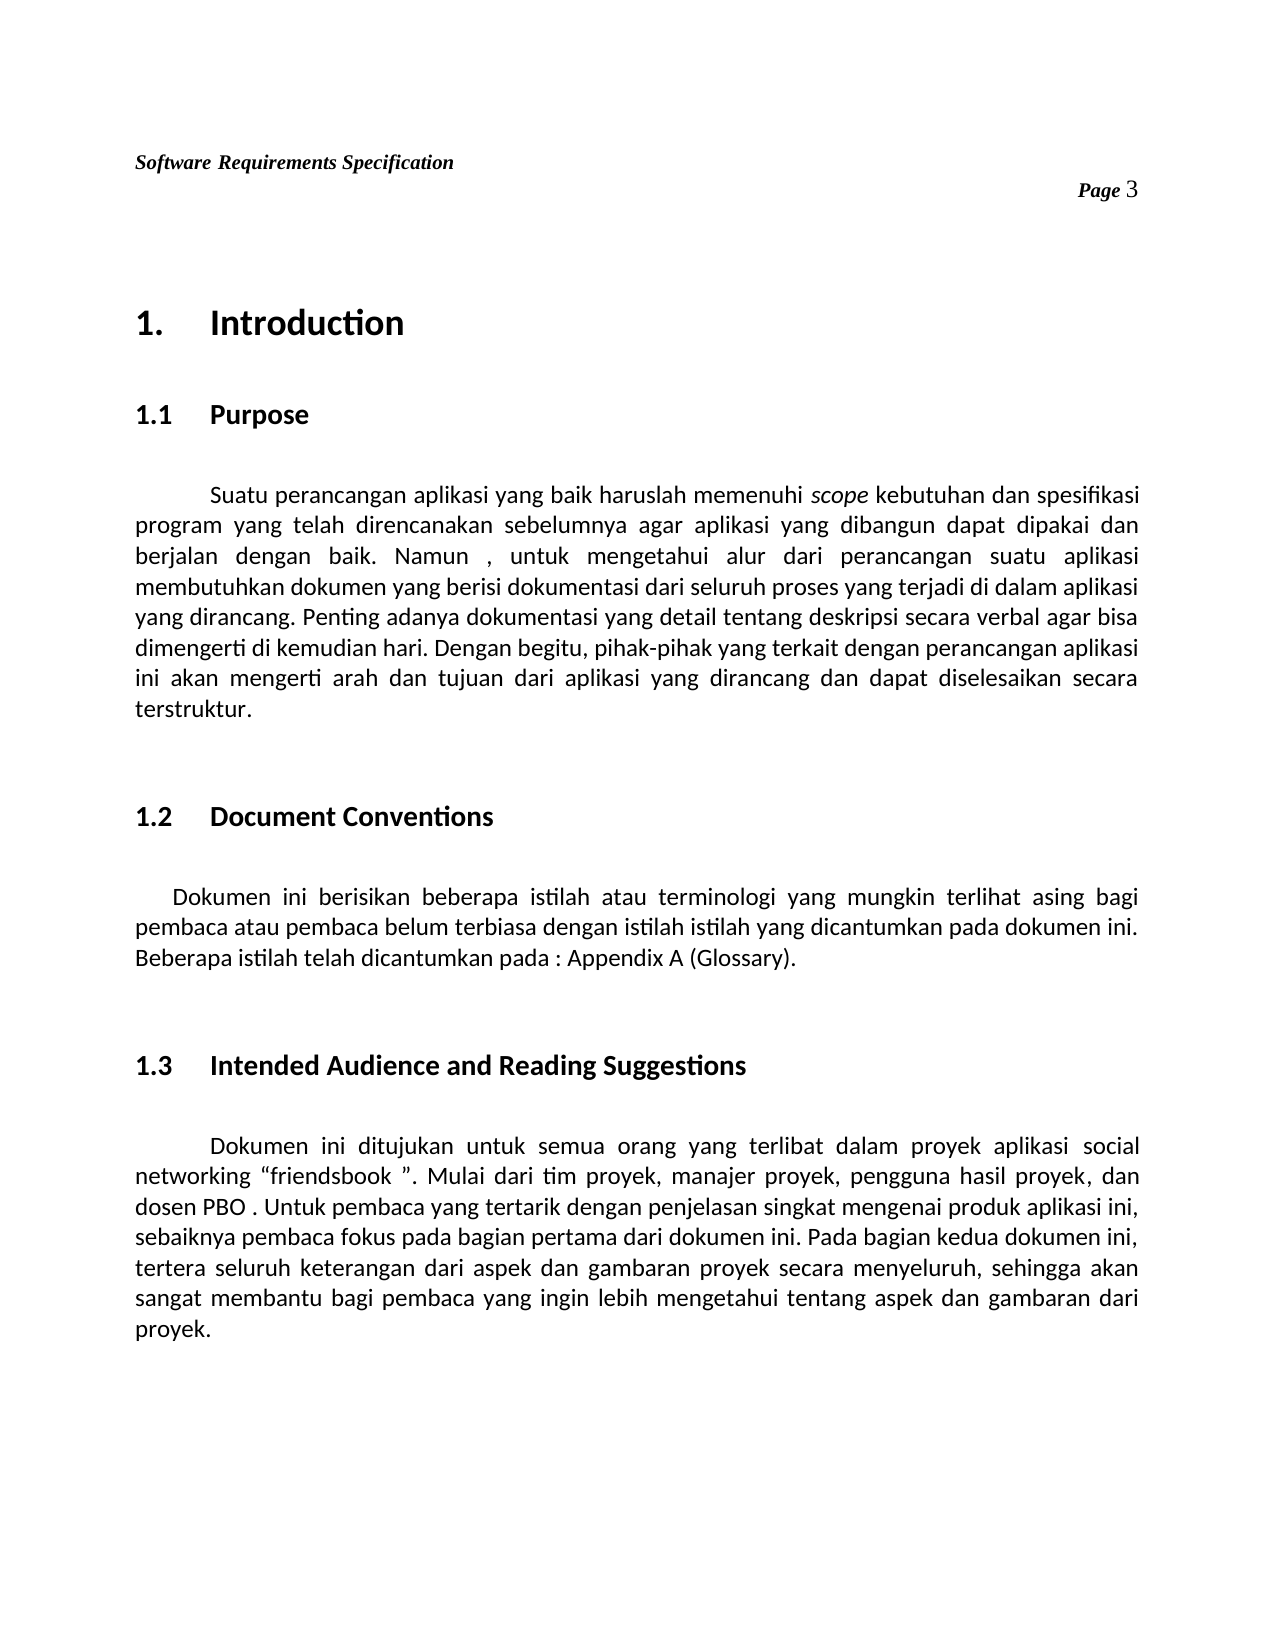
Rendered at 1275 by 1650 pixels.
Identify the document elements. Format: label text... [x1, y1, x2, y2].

subtitle Intended Audience and Reading Suggestions [135, 1047, 1140, 1083]
list Suatu perancangan aplikasi yang baik haruslah memenuhi scope kebutuhan dan spesifikasi program yang telah direncanakan sebelumnya agar aplikasi yang dibangun dapat dipakai dan berjalan dengan baik. Namun , untuk mengetahui alur dari perancangan suatu aplikasi membutuhkan dokumen yang berisi dokumentasi dari seluruh proses yang terjadi di dalam aplikasi yang dirancang. Penting adanya dokumentasi yang detail tentang deskripsi secara verbal agar bisa dimengerti di kemudian hari. Dengan begitu, pihak-pihak yang terkait dengan perancangan aplikasi ini akan mengerti arah dan tujuan dari aplikasi yang dirancang dan dapat diselesaikan secara terstruktur. [135, 479, 1140, 723]
subtitle Purpose [135, 396, 1140, 432]
text Dokumen ini ditujukan untuk semua orang yang terlibat dalam proyek aplikasi social networking “friendsbook ”. Mulai dari tim proyek, manajer proyek, pengguna hasil proyek, dan dosen PBO . Untuk pembaca yang tertarik dengan penjelasan singkat mengenai produk aplikasi ini, sebaiknya pembaca fokus pada bagian pertama dari dokumen ini. Pada bagian kedua dokumen ini, tertera seluruh keterangan dari aspek dan gambaran proyek secara menyeluruh, sehingga akan sangat membantu bagi pembaca yang ingin lebih mengetahui tentang aspek dan gambaran dari proyek. [135, 1130, 1140, 1343]
subtitle Document Conventions [135, 798, 1140, 834]
text Dokumen ini berisikan beberapa istilah atau terminologi yang mungkin terlihat asing bagi pembaca atau pembaca belum terbiasa dengan istilah istilah yang dicantumkan pada dokumen ini. Beberapa istilah telah dicantumkan pada : Appendix A (Glossary). [135, 881, 1140, 972]
subtitle Introduction [135, 298, 1140, 344]
